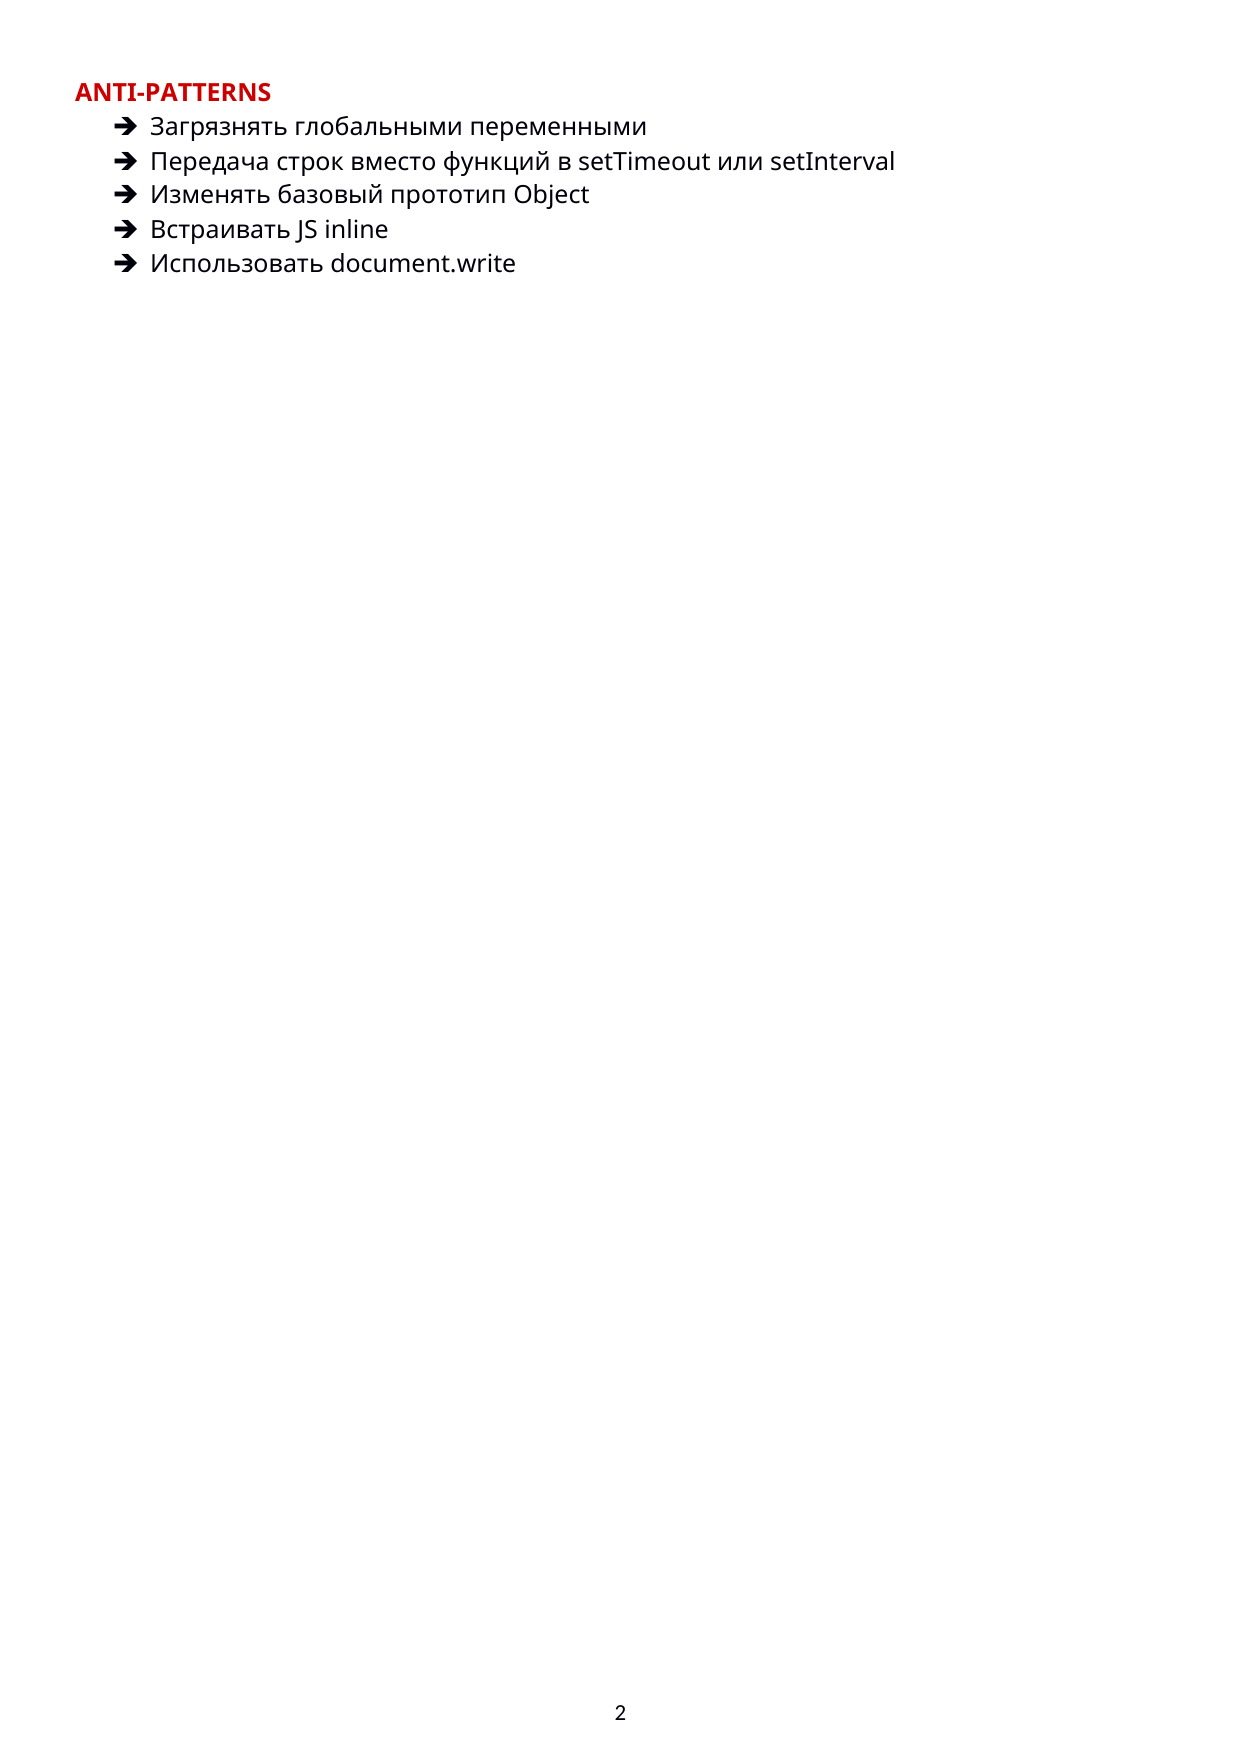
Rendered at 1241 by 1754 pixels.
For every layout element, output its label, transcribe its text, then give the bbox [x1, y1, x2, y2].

list Изменять базовый прототип Object [112, 177, 1165, 211]
text ANTI-PATTERNS [75, 75, 1165, 109]
list Встраивать JS inline [112, 211, 1165, 245]
list Использовать document.write [112, 245, 1165, 279]
list Передача строк вместо функций в setTimeout или setInterval [112, 143, 1165, 177]
list Загрязнять глобальными переменными [112, 109, 1165, 143]
